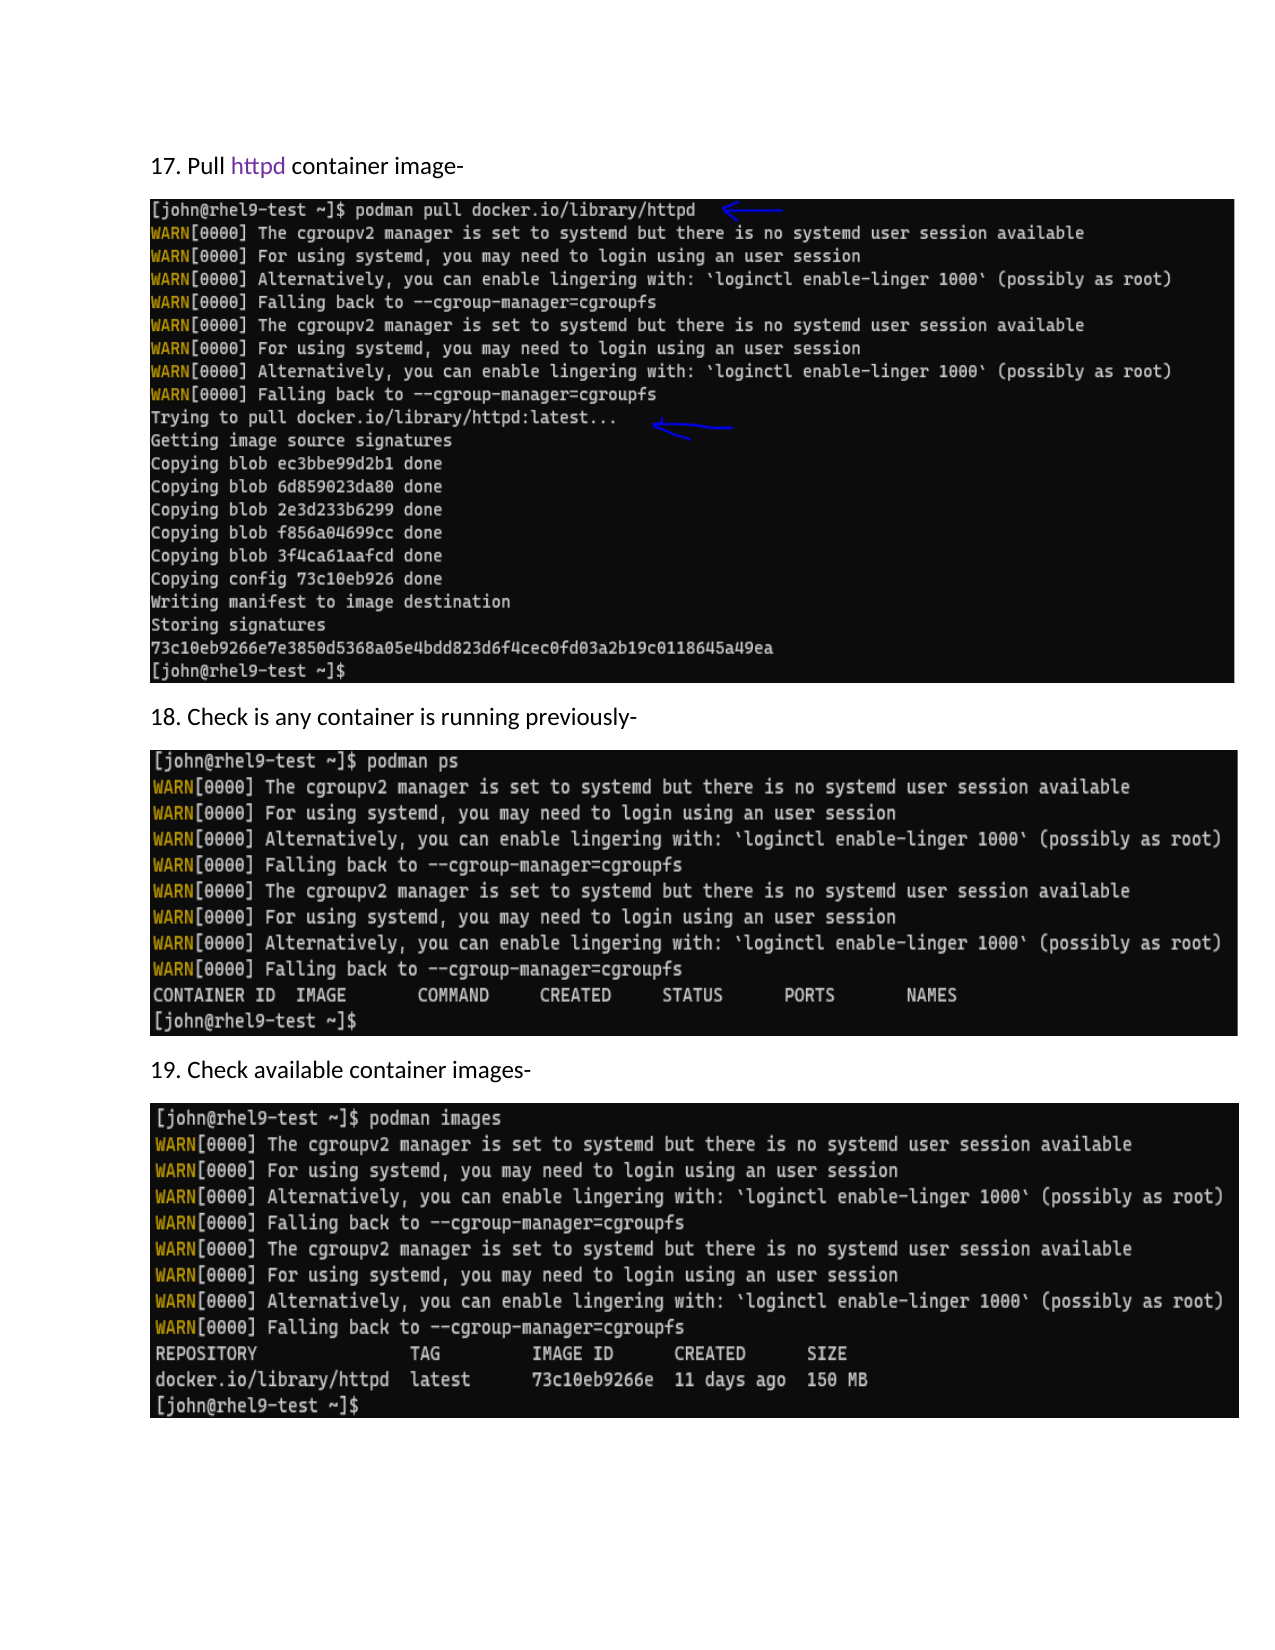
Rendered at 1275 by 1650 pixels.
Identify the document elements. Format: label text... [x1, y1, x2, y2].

picture [150, 199, 1235, 683]
picture [150, 750, 1238, 1036]
picture [150, 1103, 1239, 1418]
text 19. Check available container images- [150, 1054, 1125, 1084]
text 17. Pull httpd container image- [150, 150, 1125, 181]
text 18. Check is any container is running previously- [150, 701, 1125, 732]
